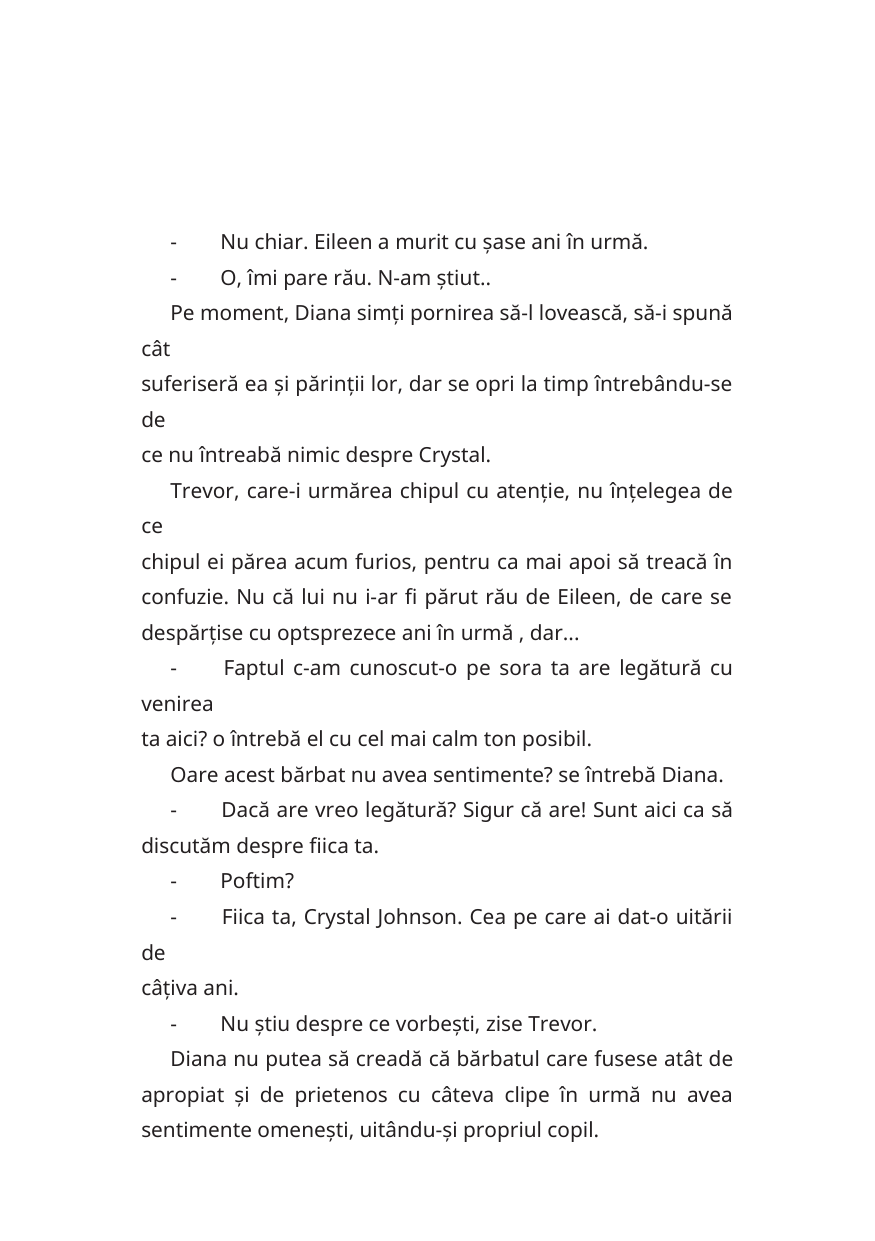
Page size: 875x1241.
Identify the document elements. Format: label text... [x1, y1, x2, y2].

text Trevor, care-i urmărea chipul cu atenţie, nu înţelegea de ce chipul ei părea acum furios, pentru ca mai apoi să treacă în confuzie. Nu că lui nu i-ar fi părut rău de Eileen, de care se despărţise cu optsprezece ani în urmă , dar... [141, 470, 733, 647]
list Poftim? [141, 861, 733, 896]
list Fiica ta, Crystal Johnson. Cea pe care ai dat-o uitării de câţiva ani. [141, 896, 733, 1003]
list Dacă are vreo legătură? Sigur că are! Sunt aici ca să discutăm despre fiica ta. [141, 789, 733, 861]
list Faptul c-am cunoscut-o pe sora ta are legătură cu venirea ta aici? o întrebă el cu cel mai calm ton posibil. [141, 647, 733, 754]
text Oare acest bărbat nu avea sentimente? se întrebă Diana. [141, 754, 733, 789]
list Nu chiar. Eileen a murit cu şase ani în urmă. [141, 221, 733, 257]
list Nu ştiu despre ce vorbeşti, zise Trevor. [141, 1003, 733, 1038]
list O, îmi pare rău. N-am ştiut.. [141, 257, 733, 292]
text Pe moment, Diana simţi pornirea să-l lovească, să-i spună cât suferiseră ea şi părinţii lor, dar se opri la timp întrebându-se de ce nu întreabă nimic despre Crystal. [141, 292, 733, 470]
text Diana nu putea să creadă că bărbatul care fusese atât de apropiat şi de prietenos cu câteva clipe în urmă nu avea sentimente omeneşti, uitându-şi propriul copil. [141, 1038, 733, 1145]
